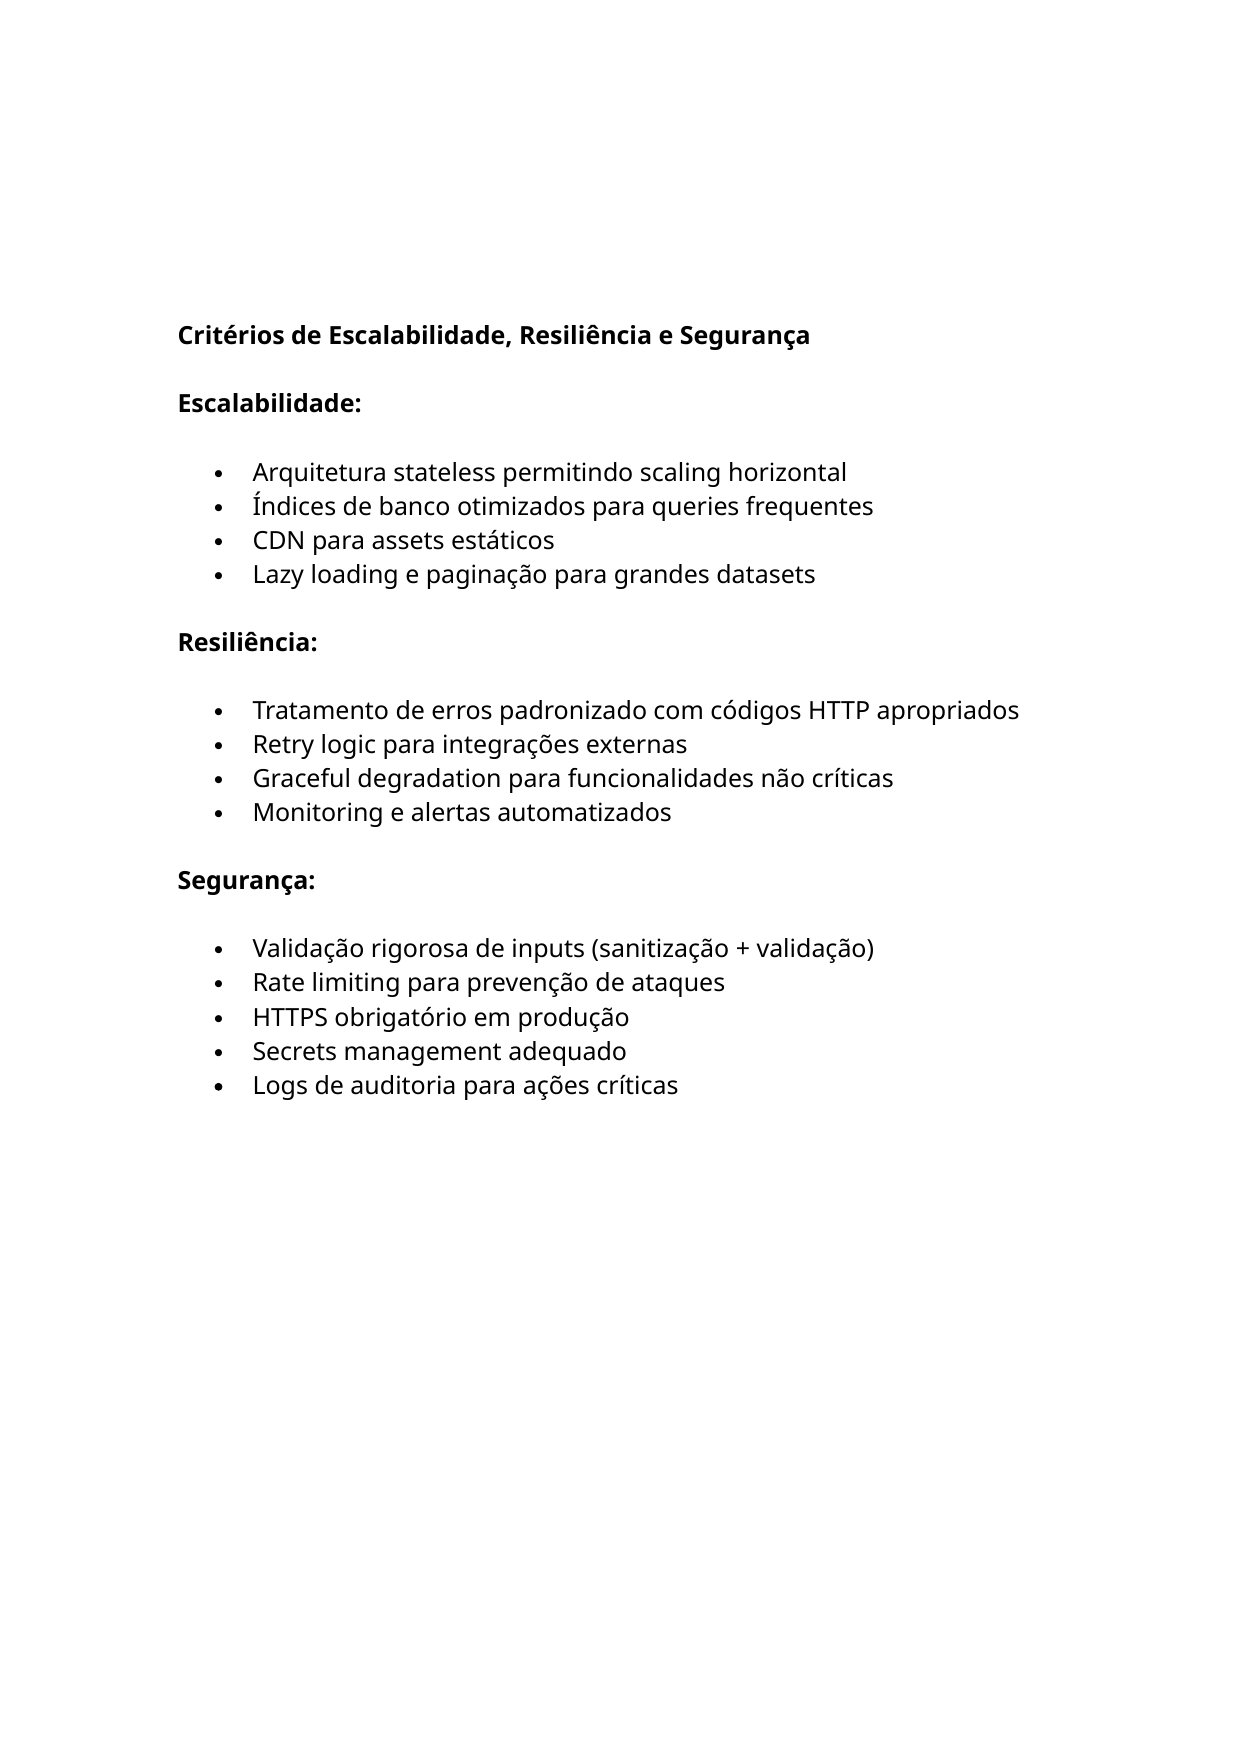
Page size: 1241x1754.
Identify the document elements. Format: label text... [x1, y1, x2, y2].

list Arquitetura stateless permitindo scaling horizontal [215, 454, 1063, 488]
list HTTPS obrigatório em produção [215, 999, 1063, 1033]
list Monitoring e alertas automatizados [215, 795, 1063, 829]
list Rate limiting para prevenção de ataques [215, 965, 1063, 999]
text Escalabilidade: [177, 386, 1063, 420]
list Validação rigorosa de inputs (sanitização + validação) [215, 931, 1063, 965]
list Tratamento de erros padronizado com códigos HTTP apropriados [215, 693, 1063, 727]
list Índices de banco otimizados para queries frequentes [215, 488, 1063, 522]
list Lazy loading e paginação para grandes datasets [215, 556, 1063, 590]
list Logs de auditoria para ações críticas [215, 1067, 1063, 1101]
list Graceful degradation para funcionalidades não críticas [215, 761, 1063, 795]
text Critérios de Escalabilidade, Resiliência e Segurança [177, 318, 1063, 352]
list CDN para assets estáticos [215, 522, 1063, 556]
list Secrets management adequado [215, 1033, 1063, 1067]
text Resiliência: [177, 624, 1063, 658]
list Retry logic para integrações externas [215, 727, 1063, 761]
text Segurança: [177, 863, 1063, 897]
